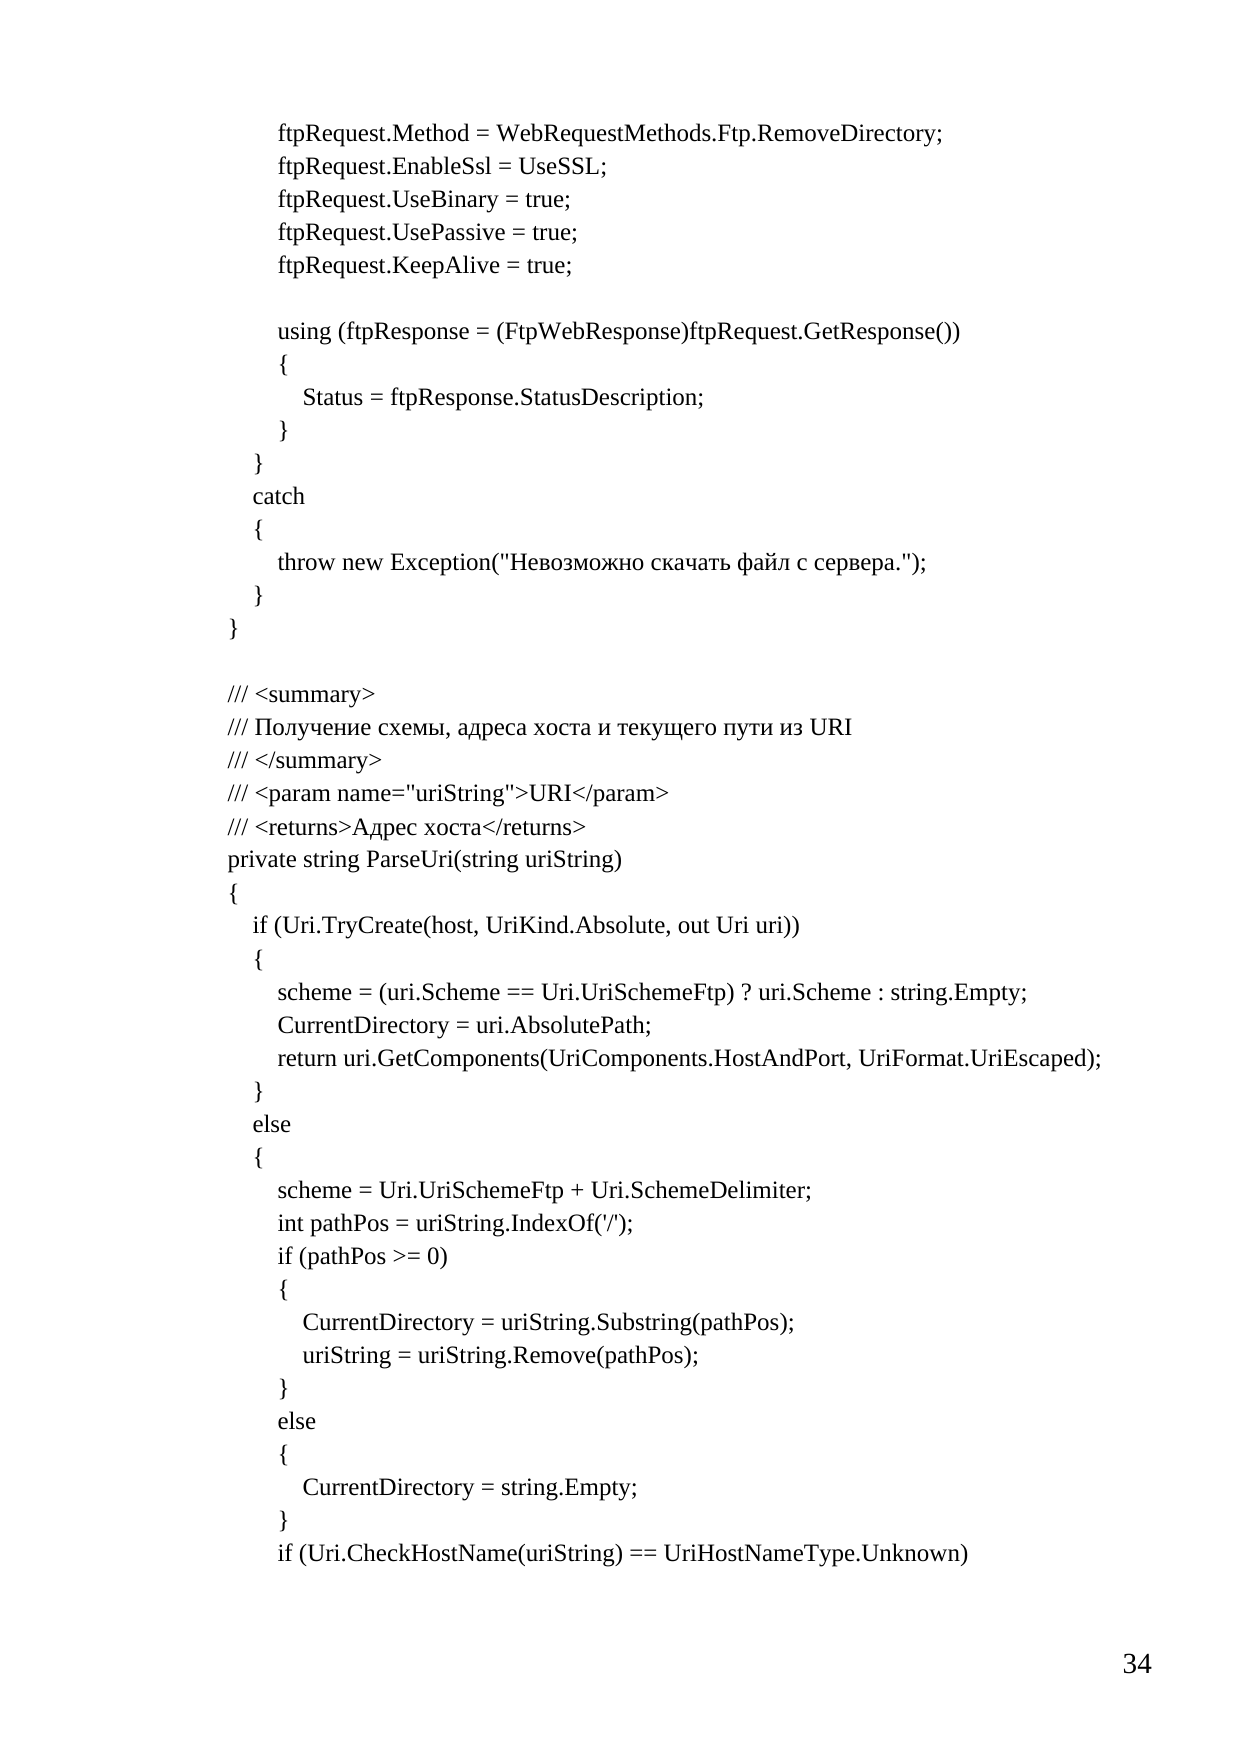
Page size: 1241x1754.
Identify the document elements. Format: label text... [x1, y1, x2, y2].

text ftpRequest.UseBinary = true; [177, 184, 1152, 213]
text /// </summary> [177, 746, 1152, 774]
text { [177, 1274, 1152, 1303]
text CurrentDirectory = uriString.Substring(pathPos); [177, 1307, 1152, 1336]
text } [177, 580, 1152, 609]
text uriString = uriString.Remove(pathPos); [177, 1340, 1152, 1369]
text scheme = (uri.Scheme == Uri.UriSchemeFtp) ? uri.Scheme : string.Empty; [177, 977, 1152, 1005]
text { [177, 514, 1152, 543]
text ftpRequest.EnableSsl = UseSSL; [177, 151, 1152, 180]
text if (pathPos >= 0) [177, 1241, 1152, 1269]
text { [177, 1142, 1152, 1171]
text if (Uri.CheckHostName(uriString) == UriHostNameType.Unknown) [177, 1538, 1152, 1567]
text ftpRequest.Method = WebRequestMethods.Ftp.RemoveDirectory; [177, 118, 1152, 147]
text catch [177, 481, 1152, 510]
text ftpRequest.KeepAlive = true; [177, 250, 1152, 279]
text { [177, 349, 1152, 378]
text private string ParseUri(string uriString) [177, 844, 1152, 873]
text throw new Exception("Невозможно скачать файл с сервера."); [177, 547, 1152, 576]
text /// <param name="uriString">URI</param> [177, 778, 1152, 807]
text } [177, 1505, 1152, 1534]
text CurrentDirectory = uri.AbsolutePath; [177, 1010, 1152, 1038]
text } [177, 613, 1152, 642]
text /// <returns>Адрес хоста</returns> [177, 812, 1152, 840]
text return uri.GetComponents(UriComponents.HostAndPort, UriFormat.UriEscaped); [177, 1043, 1152, 1071]
text { [177, 1439, 1152, 1468]
text ftpRequest.UsePassive = true; [177, 217, 1152, 246]
text { [177, 944, 1152, 972]
text Status = ftpResponse.StatusDescription; [177, 382, 1152, 411]
text } [177, 1373, 1152, 1402]
text } [177, 415, 1152, 444]
text CurrentDirectory = string.Empty; [177, 1472, 1152, 1501]
text int pathPos = uriString.IndexOf('/'); [177, 1208, 1152, 1237]
text } [177, 1076, 1152, 1104]
text else [177, 1406, 1152, 1435]
text using (ftpResponse = (FtpWebResponse)ftpRequest.GetResponse()) [177, 316, 1152, 345]
text } [177, 448, 1152, 477]
text /// Получение схемы, адреса хоста и текущего пути из URI [177, 712, 1152, 741]
text /// <summary> [177, 679, 1152, 708]
text else [177, 1109, 1152, 1137]
text { [177, 878, 1152, 906]
text scheme = Uri.UriSchemeFtp + Uri.SchemeDelimiter; [177, 1175, 1152, 1203]
text if (Uri.TryCreate(host, UriKind.Absolute, out Uri uri)) [177, 911, 1152, 939]
